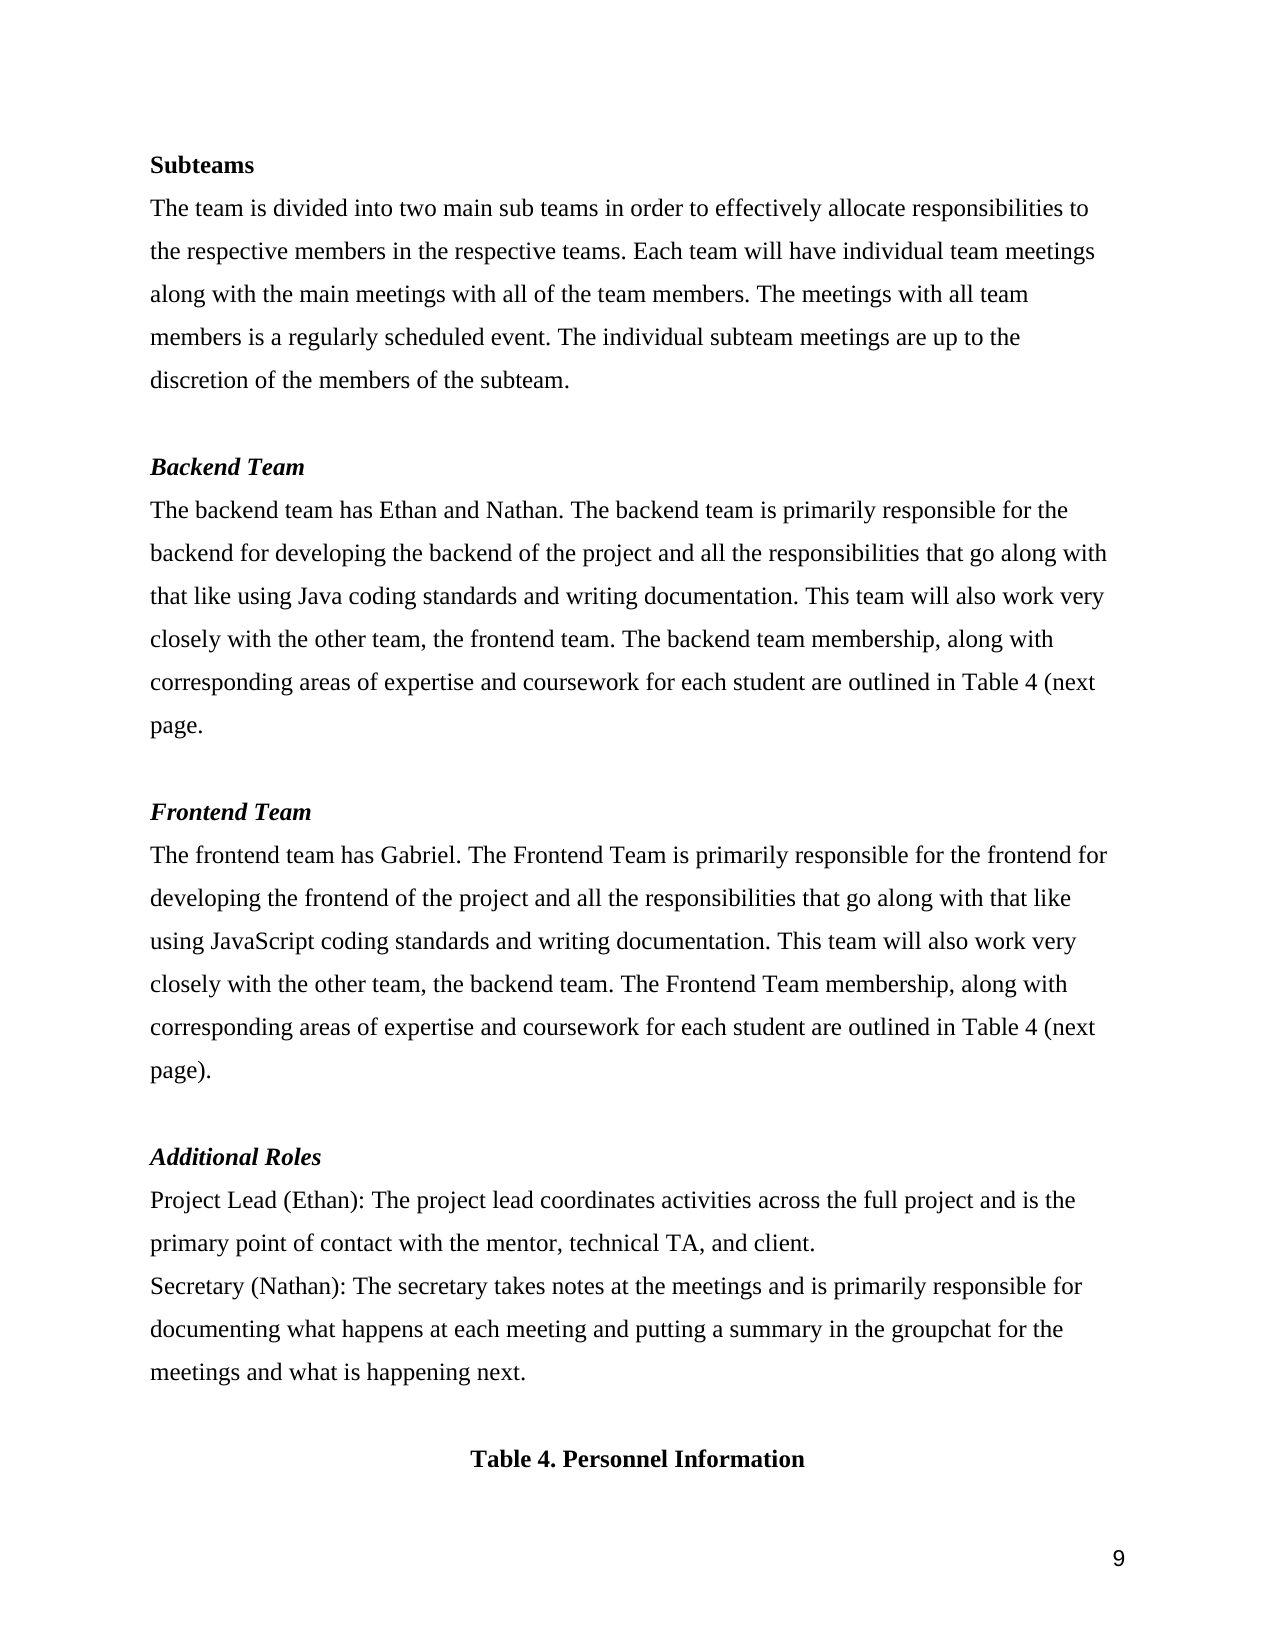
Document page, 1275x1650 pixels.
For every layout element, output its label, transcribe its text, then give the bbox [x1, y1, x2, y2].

text Project Lead (Ethan): The project lead coordinates activities across the full project and is the primary point of contact with the mentor, technical TA, and client. [150, 1185, 1125, 1257]
text The team is divided into two main sub teams in order to effectively allocate responsibilities to the respective members in the respective teams. Each team will have individual team meetings along with the main meetings with all of the team members. The meetings with all team members is a regularly scheduled event. The individual subteam meetings are up to the discretion of the members of the subteam. [150, 193, 1125, 394]
text Additional Roles [150, 1142, 1125, 1171]
text The backend team has Ethan and Nathan. The backend team is primarily responsible for the backend for developing the backend of the project and all the responsibilities that go along with that like using Java coding standards and writing documentation. This team will also work very closely with the other team, the frontend team. The backend team membership, along with corresponding areas of expertise and coursework for each student are outlined in Table 4 (next page. [150, 495, 1125, 739]
text Frontend Team [150, 797, 1125, 826]
text Table 4. Personnel Information [150, 1444, 1125, 1472]
text Secretary (Nathan): The secretary takes notes at the meetings and is primarily responsible for documenting what happens at each meeting and putting a summary in the groupchat for the meetings and what is happening next. [150, 1271, 1125, 1386]
text Backend Team [150, 452, 1125, 481]
text The frontend team has Gabriel. The Frontend Team is primarily responsible for the frontend for developing the frontend of the project and all the responsibilities that go along with that like using JavaScript coding standards and writing documentation. This team will also work very closely with the other team, the backend team. The Frontend Team membership, along with corresponding areas of expertise and coursework for each student are outlined in Table 4 (next page). [150, 840, 1125, 1084]
text Subteams [150, 150, 1125, 179]
